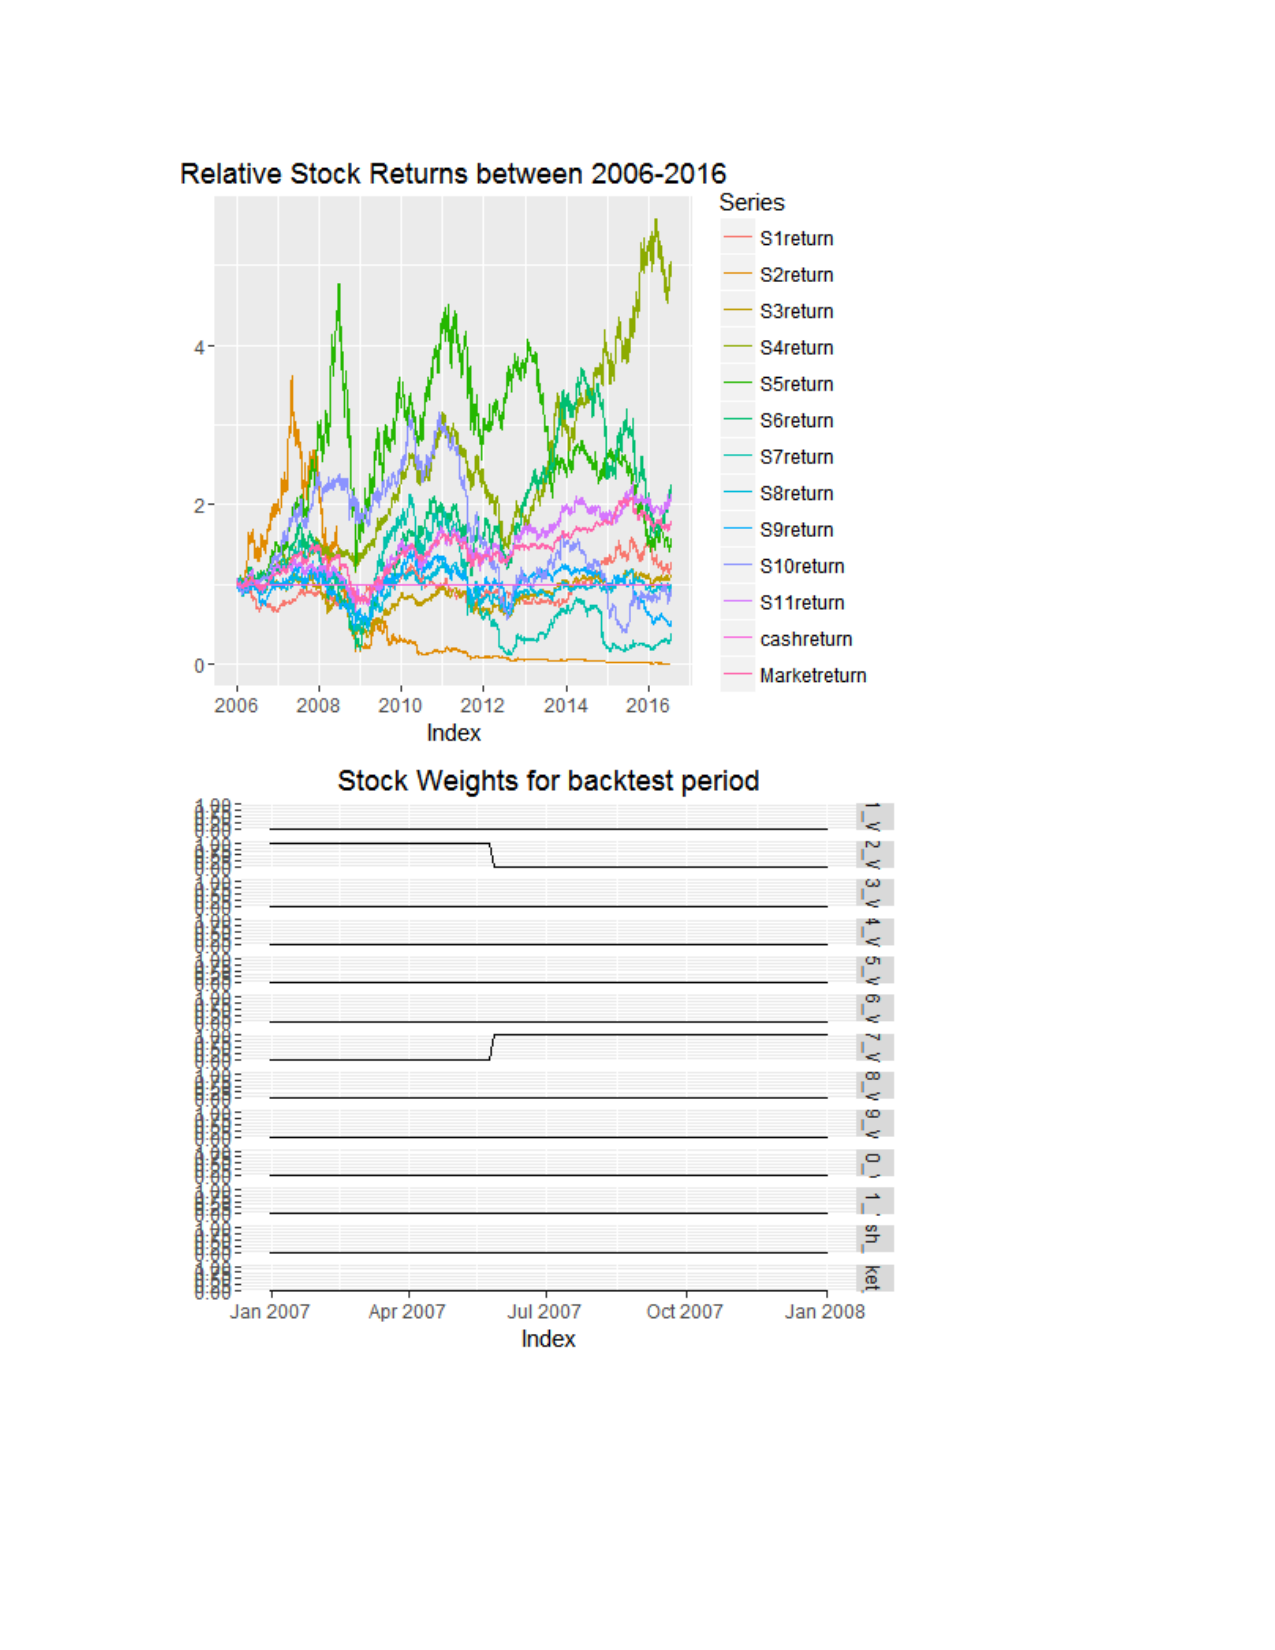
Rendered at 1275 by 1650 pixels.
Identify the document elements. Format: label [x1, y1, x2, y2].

picture [150, 150, 907, 1363]
